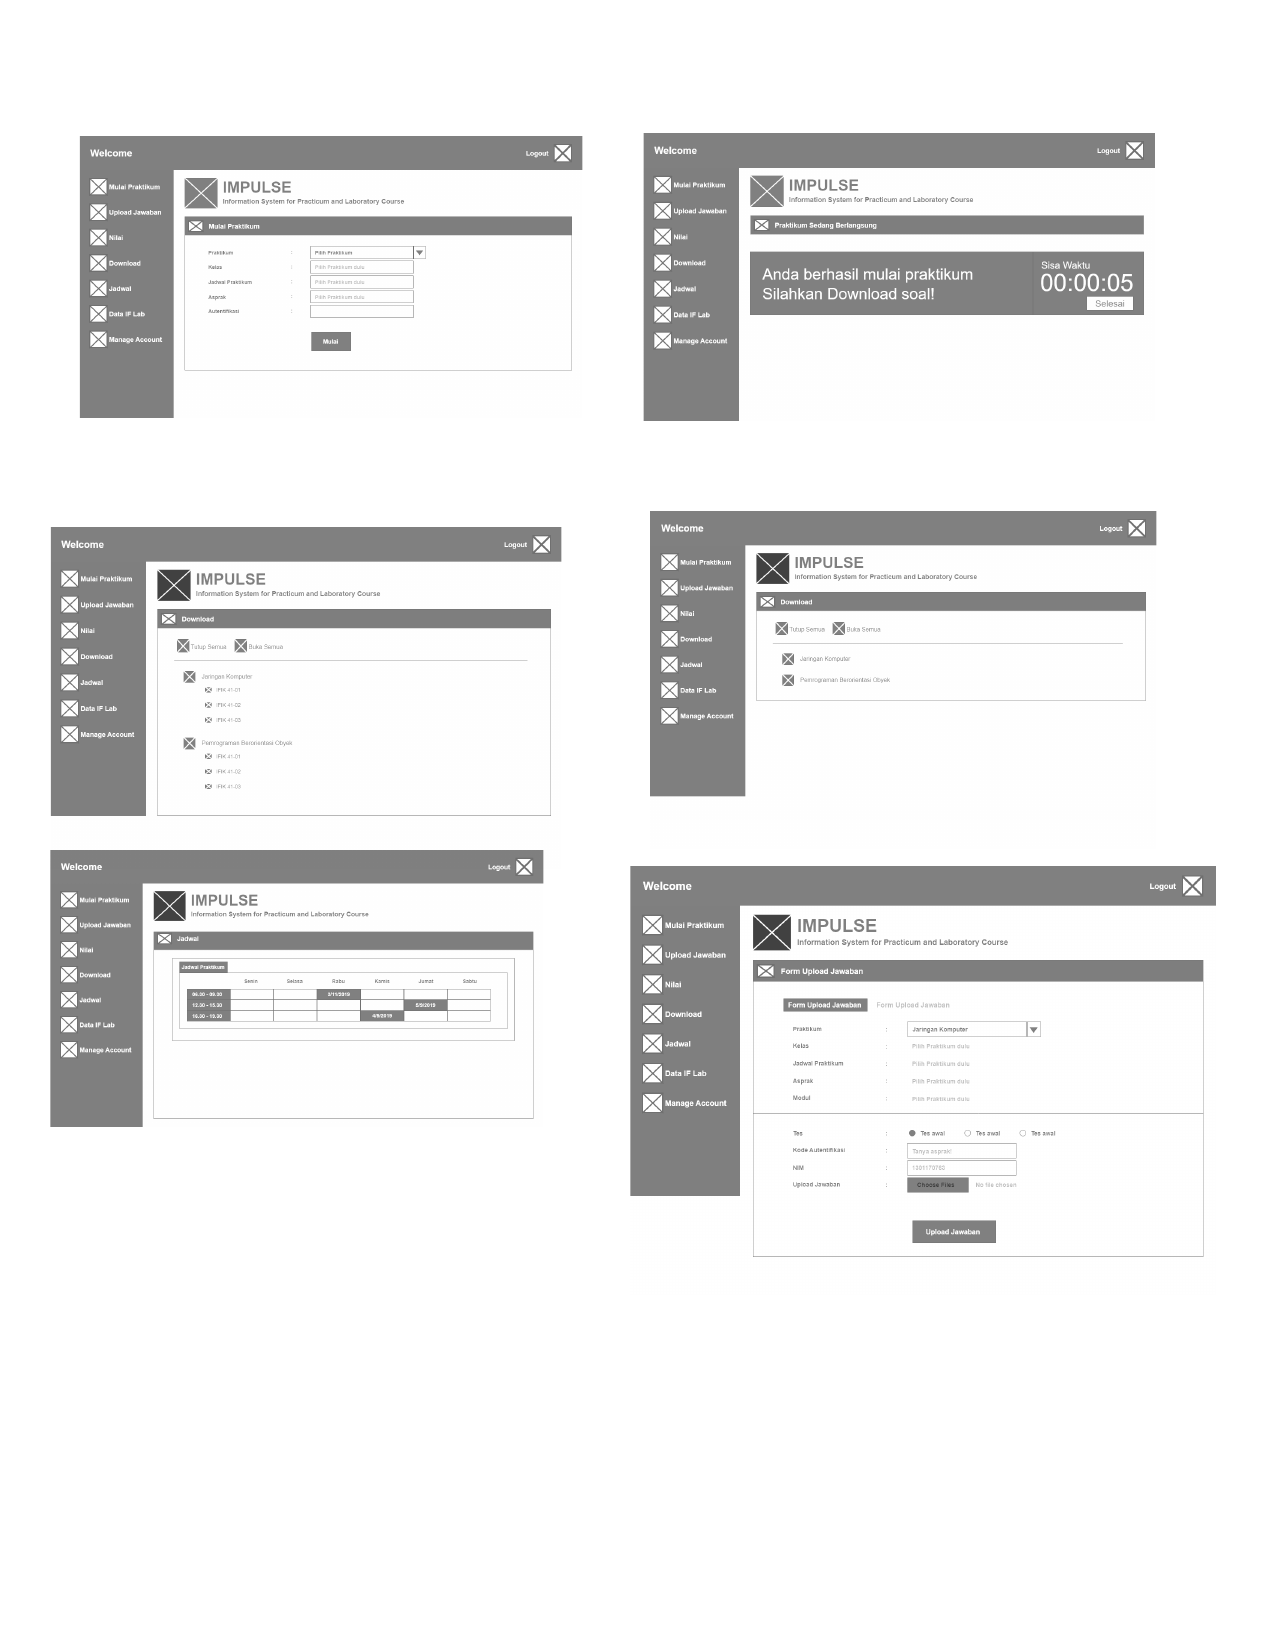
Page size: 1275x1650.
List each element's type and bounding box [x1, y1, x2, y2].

picture [643, 133, 1155, 421]
picture [650, 511, 1157, 849]
picture [630, 866, 1216, 1295]
picture [79, 136, 583, 418]
picture [50, 527, 562, 1127]
